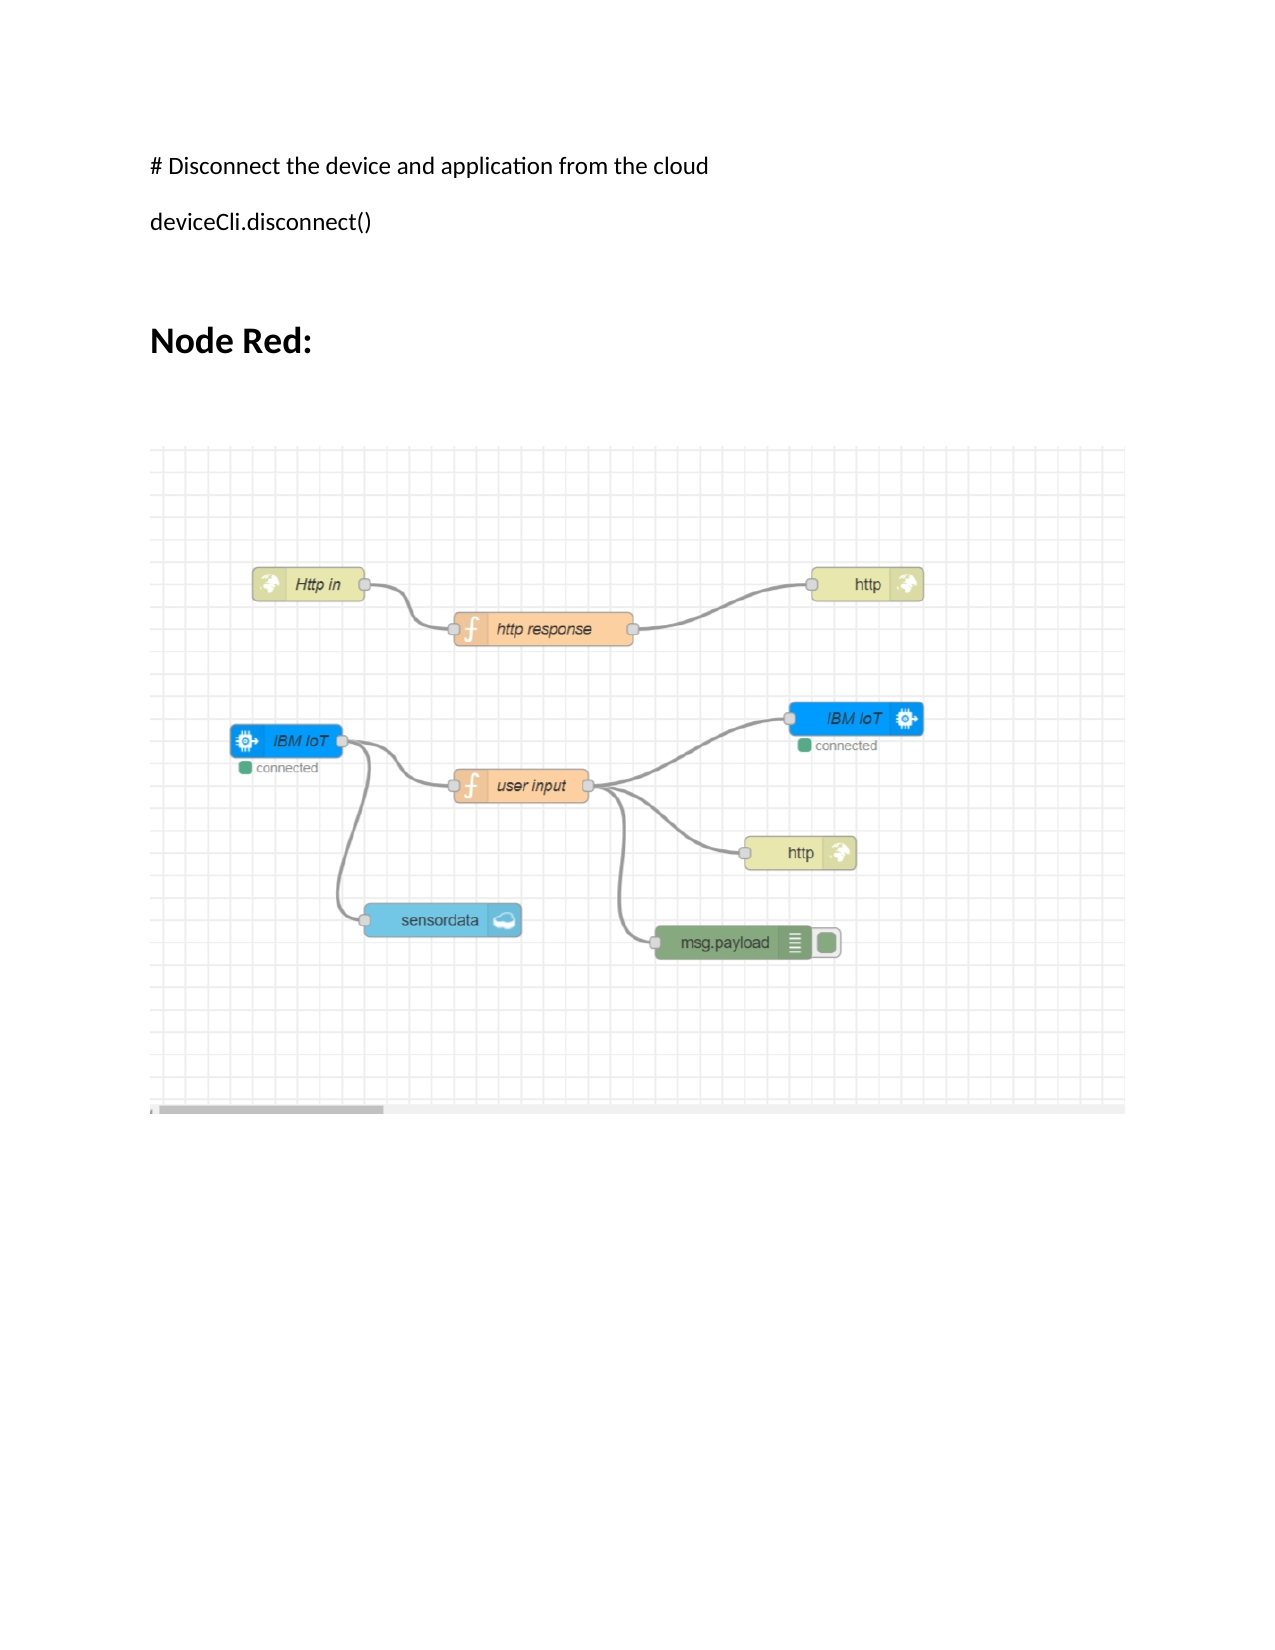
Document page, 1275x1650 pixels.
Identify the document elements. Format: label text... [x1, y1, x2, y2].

picture [150, 446, 1125, 1114]
text Node Red: [150, 317, 1125, 363]
text deviceCli.disconnect() [150, 206, 1125, 236]
text # Disconnect the device and application from the cloud [150, 150, 1125, 181]
